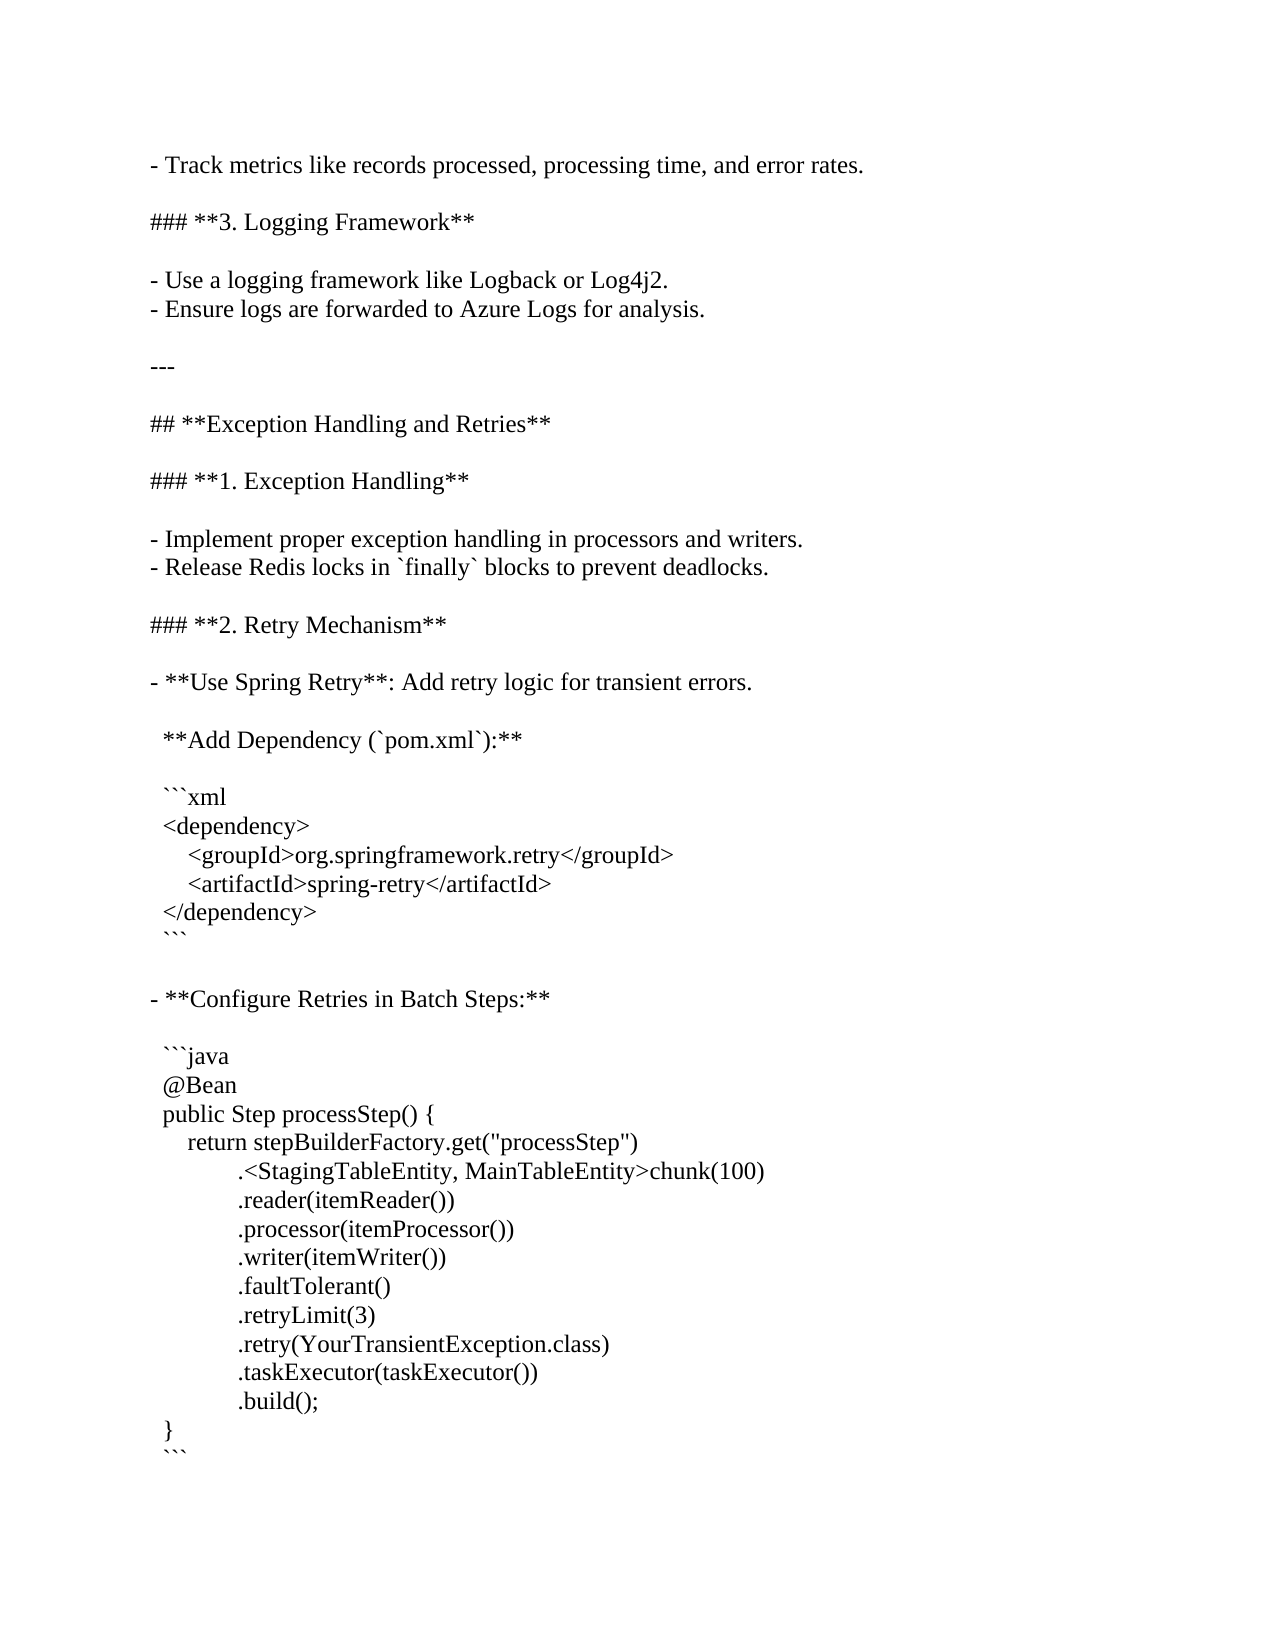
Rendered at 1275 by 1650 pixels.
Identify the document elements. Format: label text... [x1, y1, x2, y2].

text - Track metrics like records processed, processing time, and error rates. [150, 150, 1125, 179]
text - Ensure logs are forwarded to Azure Logs for analysis. [150, 294, 1125, 322]
text .retry(YourTransientException.class) [150, 1329, 1125, 1357]
text @Bean [150, 1070, 1125, 1099]
text ### **2. Retry Mechanism** [150, 610, 1125, 639]
text **Add Dependency (`pom.xml`):** [150, 725, 1125, 754]
text <artifactId>spring-retry</artifactId> [150, 869, 1125, 897]
text --- [150, 351, 1125, 380]
text - Implement proper exception handling in processors and writers. [150, 524, 1125, 552]
text ## **Exception Handling and Retries** [150, 409, 1125, 437]
text </dependency> [150, 897, 1125, 926]
text .build(); [150, 1386, 1125, 1415]
text ```java [150, 1041, 1125, 1070]
text return stepBuilderFactory.get("processStep") [150, 1127, 1125, 1156]
text ```xml [150, 782, 1125, 811]
text .reader(itemReader()) [150, 1185, 1125, 1214]
text ### **3. Logging Framework** [150, 207, 1125, 236]
text <dependency> [150, 811, 1125, 840]
text .<StagingTableEntity, MainTableEntity>chunk(100) [150, 1156, 1125, 1185]
text ### **1. Exception Handling** [150, 466, 1125, 495]
text } [150, 1415, 1125, 1444]
text public Step processStep() { [150, 1099, 1125, 1127]
text .processor(itemProcessor()) [150, 1214, 1125, 1242]
text .faultTolerant() [150, 1271, 1125, 1300]
text - Release Redis locks in `finally` blocks to prevent deadlocks. [150, 552, 1125, 581]
text - **Configure Retries in Batch Steps:** [150, 984, 1125, 1012]
text - **Use Spring Retry**: Add retry logic for transient errors. [150, 667, 1125, 696]
text .retryLimit(3) [150, 1300, 1125, 1329]
text .taskExecutor(taskExecutor()) [150, 1357, 1125, 1386]
text ``` [150, 926, 1125, 955]
text - Use a logging framework like Logback or Log4j2. [150, 265, 1125, 294]
text .writer(itemWriter()) [150, 1242, 1125, 1271]
text <groupId>org.springframework.retry</groupId> [150, 840, 1125, 869]
text ``` [150, 1444, 1125, 1472]
